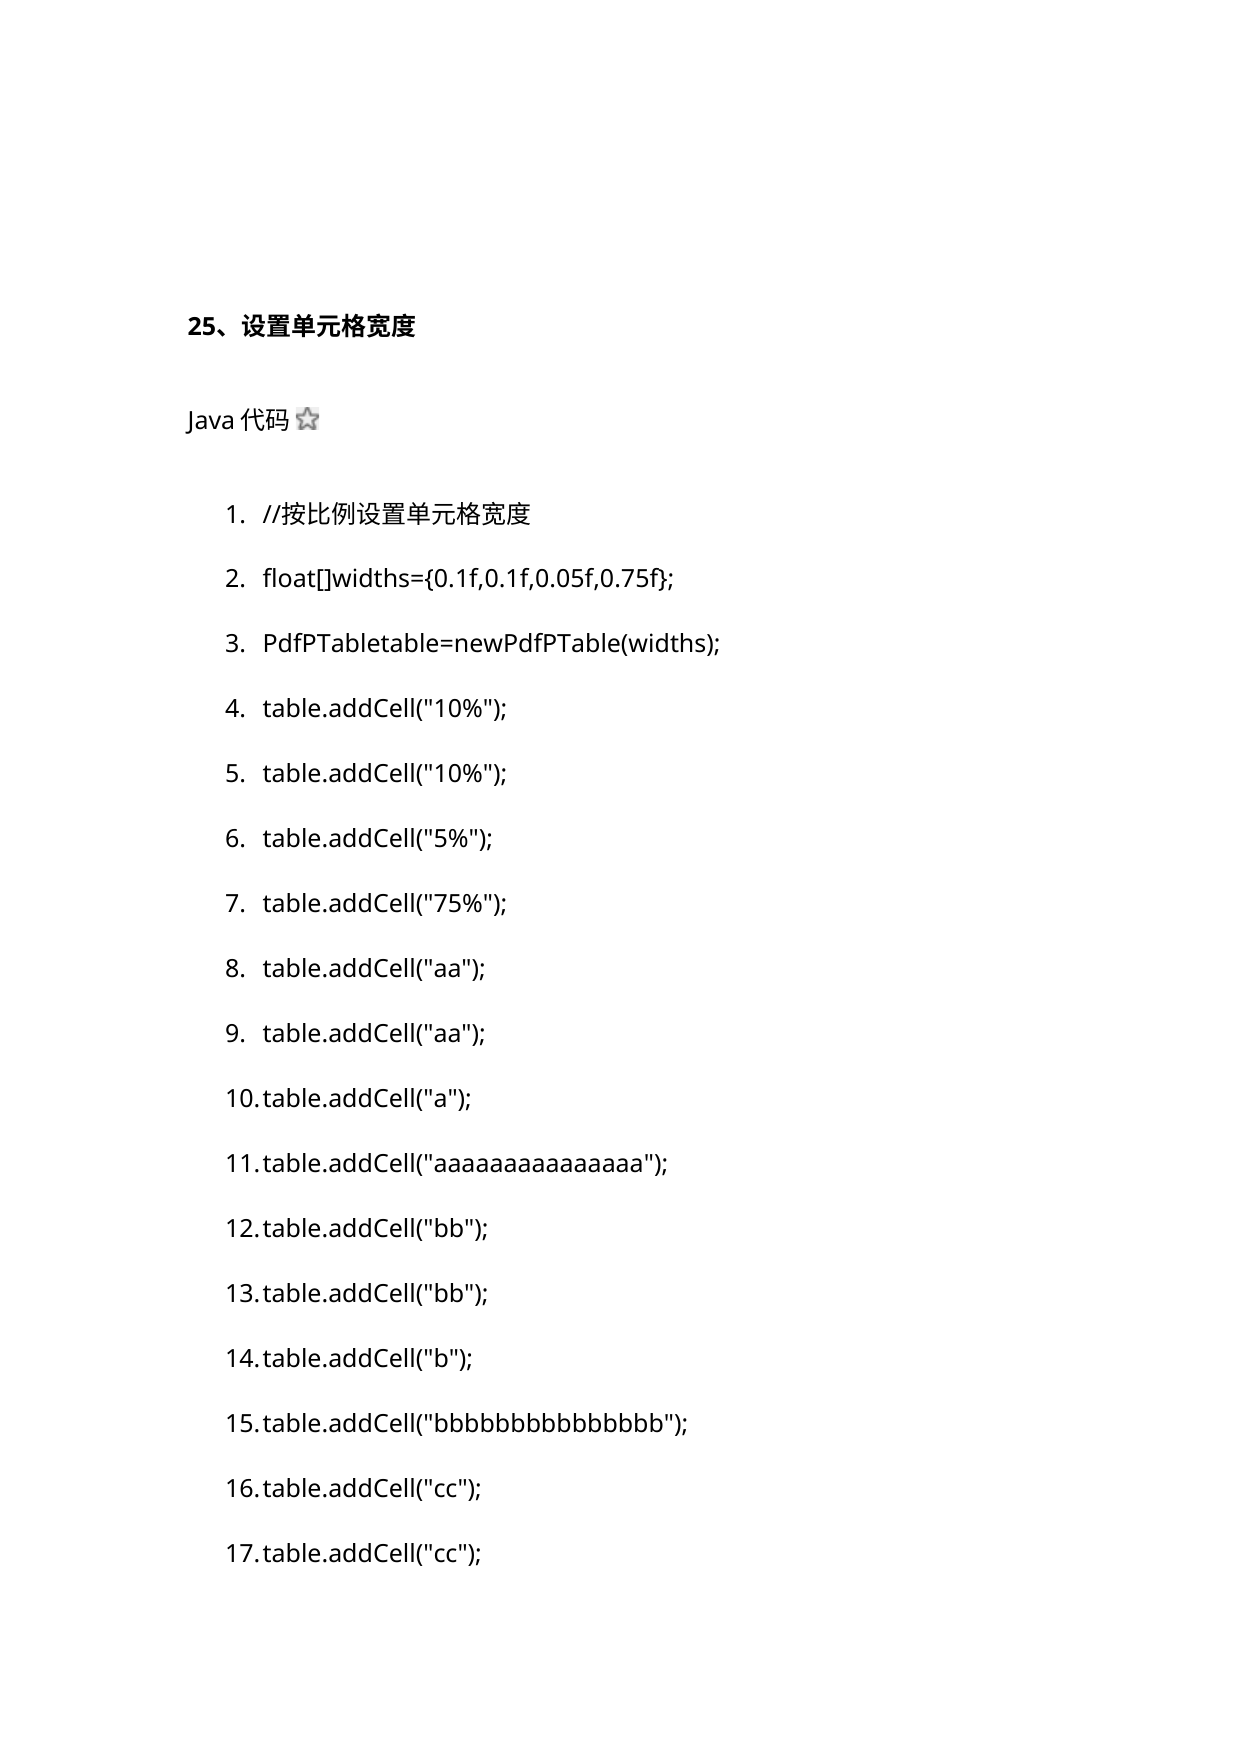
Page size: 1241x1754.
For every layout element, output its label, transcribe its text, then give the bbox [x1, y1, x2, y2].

list table.addCell("75%"); [225, 870, 1053, 935]
list table.addCell("aa"); [225, 1000, 1053, 1065]
list table.addCell("bbbbbbbbbbbbbbb"); [225, 1390, 1053, 1455]
list table.addCell("bb"); [225, 1260, 1053, 1325]
text 25、设置单元格宽度 [187, 162, 1053, 357]
text Java代码 [187, 386, 1053, 451]
list table.addCell("cc"); [225, 1455, 1053, 1520]
list table.addCell("aa"); [225, 935, 1053, 1000]
list table.addCell("bb"); [225, 1195, 1053, 1260]
list table.addCell("cc"); [225, 1520, 1053, 1585]
list table.addCell("b"); [225, 1325, 1053, 1390]
list table.addCell("a"); [225, 1065, 1053, 1130]
list table.addCell("10%"); [225, 675, 1053, 740]
list //按比例设置单元格宽度 [225, 480, 1053, 545]
list table.addCell("10%"); [225, 740, 1053, 805]
picture [295, 407, 320, 430]
list float[]widths={0.1f,0.1f,0.05f,0.75f}; [225, 545, 1053, 610]
list table.addCell("aaaaaaaaaaaaaaa"); [225, 1130, 1053, 1195]
list table.addCell("5%"); [225, 805, 1053, 870]
list PdfPTabletable=newPdfPTable(widths); [225, 610, 1053, 675]
